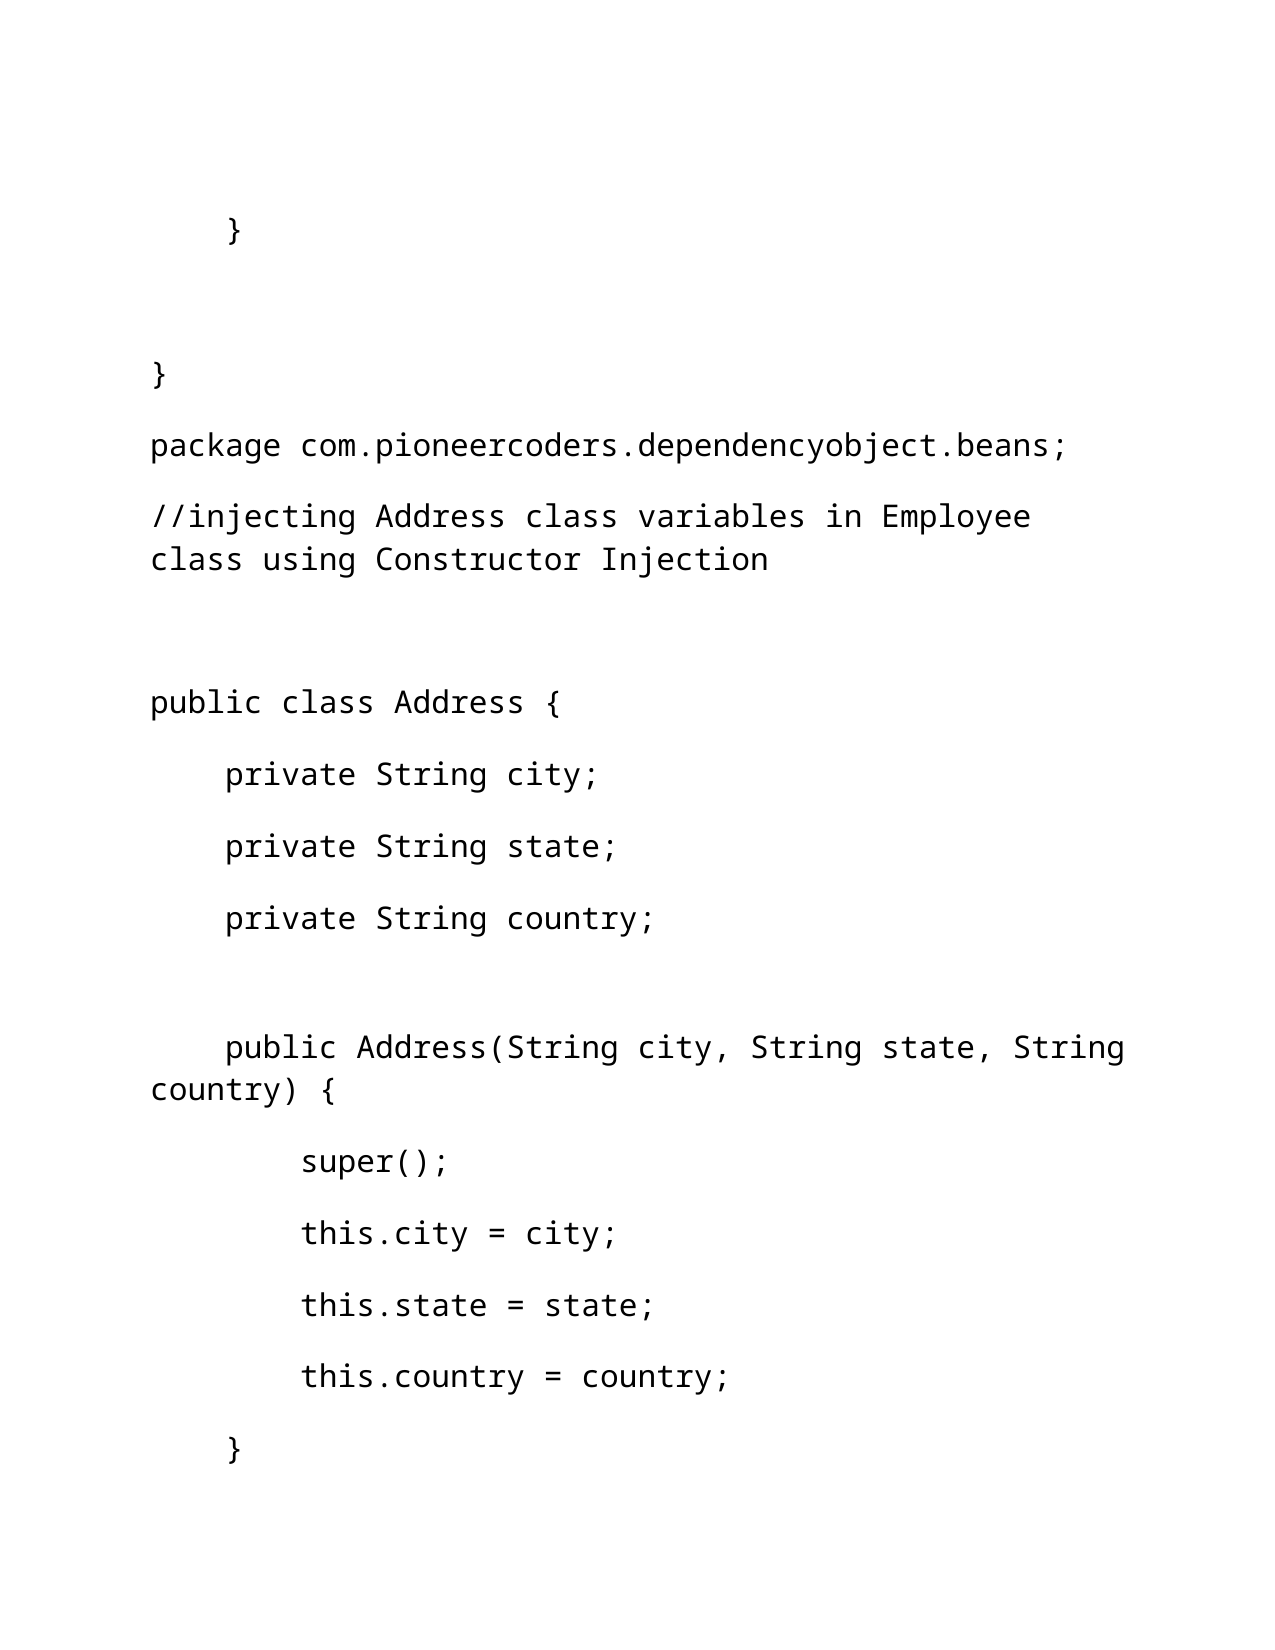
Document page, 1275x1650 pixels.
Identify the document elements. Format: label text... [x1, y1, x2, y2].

text private String state; [150, 824, 1125, 867]
text } [150, 1426, 1125, 1469]
text package com.pioneercoders.dependencyobject.beans; [150, 422, 1125, 465]
text super(); [150, 1139, 1125, 1182]
text public Address(String city, String state, String country) { [150, 1025, 1125, 1110]
text } [150, 351, 1125, 393]
text this.city = city; [150, 1211, 1125, 1253]
text this.state = state; [150, 1283, 1125, 1325]
text } [150, 207, 1125, 250]
text public class Address { [150, 680, 1125, 723]
text private String city; [150, 752, 1125, 795]
text private String country; [150, 896, 1125, 938]
text //injecting Address class variables in Employee class using Constructor Injection [150, 494, 1125, 579]
text this.country = country; [150, 1354, 1125, 1397]
